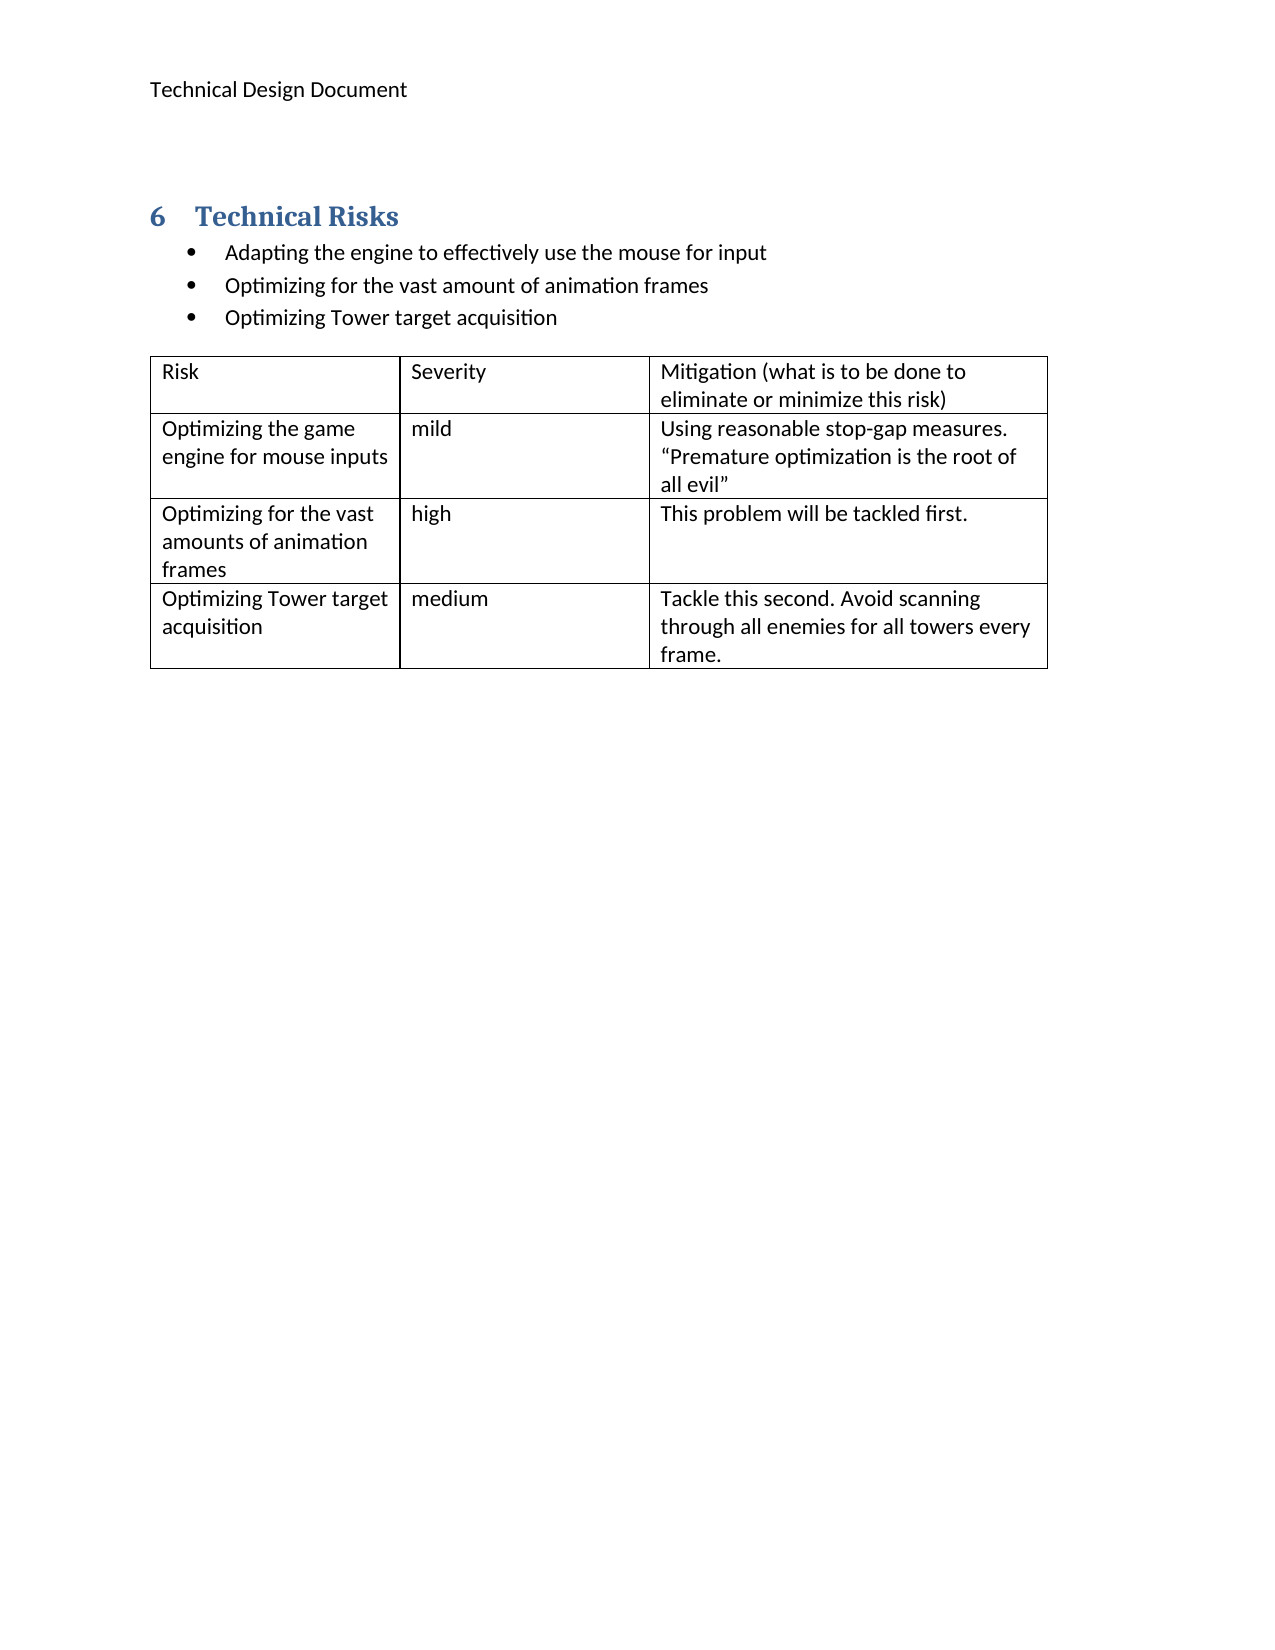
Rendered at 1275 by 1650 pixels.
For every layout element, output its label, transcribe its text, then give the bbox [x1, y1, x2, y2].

table_cell Optimizing the game engine for mouse inputs [151, 414, 399, 498]
table_cell Tackle this second. Avoid scanning through all enemies for all towers every frame. [650, 584, 1047, 668]
table_header Risk [151, 357, 399, 413]
list Optimizing Tower target acquisition [187, 303, 1125, 331]
list Adapting the engine to effectively use the mouse for input [187, 238, 1125, 267]
table_cell high [401, 499, 649, 583]
table_cell mild [401, 414, 649, 498]
table_cell This problem will be tackled first. [650, 499, 1047, 583]
table_header Severity [401, 357, 649, 413]
table_cell medium [401, 584, 649, 668]
table_cell Using reasonable stop-gap measures. “Premature optimization is the root of all evil” [650, 414, 1047, 498]
subtitle Technical Risks [150, 200, 1125, 233]
table_header Mitigation (what is to be done to eliminate or minimize this risk) [650, 357, 1047, 413]
table_cell Optimizing Tower target acquisition [151, 584, 399, 668]
list Optimizing for the vast amount of animation frames [187, 271, 1125, 299]
table_cell Optimizing for the vast amounts of animation frames [151, 499, 399, 583]
